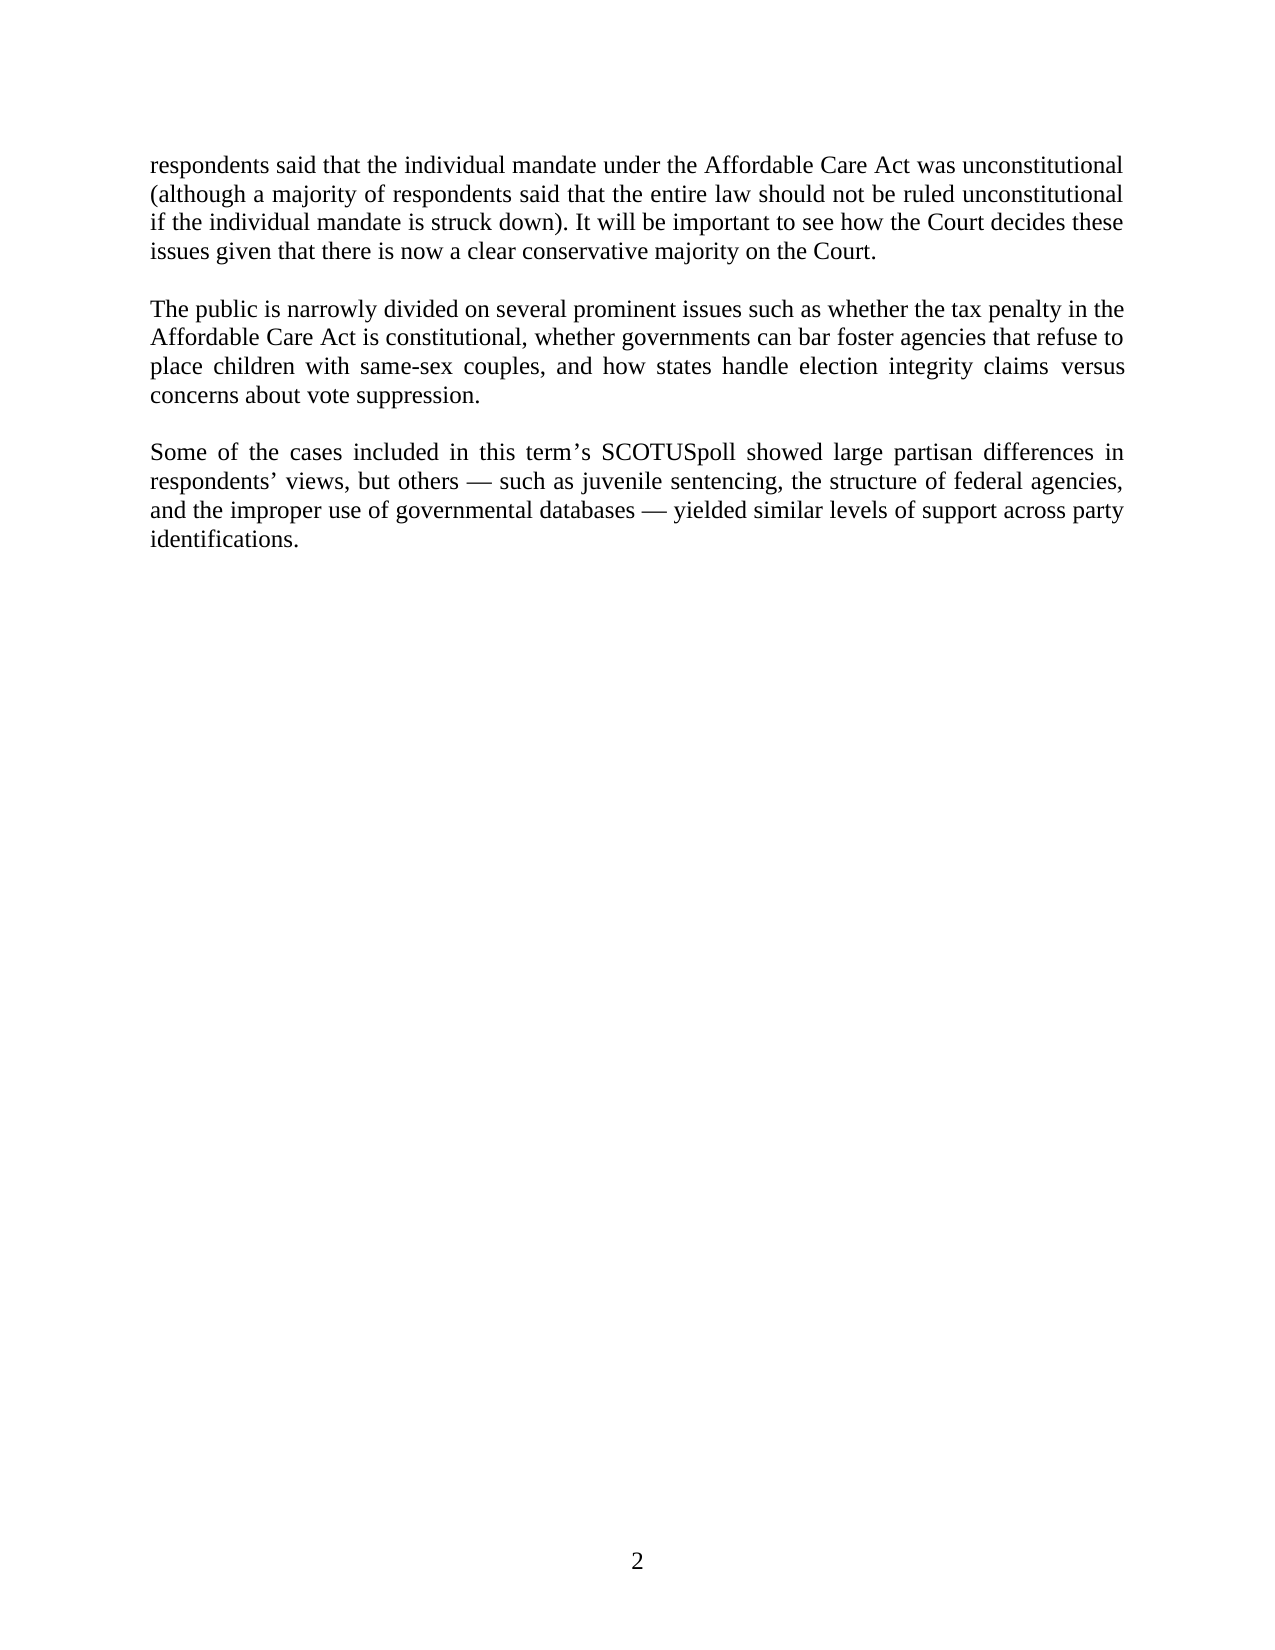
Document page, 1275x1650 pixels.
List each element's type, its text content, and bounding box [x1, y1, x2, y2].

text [150, 150, 1125, 265]
text Some of the cases included in this term’s SCOTUSpoll showed large partisan differences in respondents’ views, but others — such as juvenile sentencing, the structure of federal agencies, and the improper use of governmental databases — yielded similar levels of support across party identifications. [150, 437, 1125, 552]
text The public is narrowly divided on several prominent issues such as whether the tax penalty in the Affordable Care Act is constitutional, whether governments can bar foster agencies that refuse to place children with same-sex couples, and how states handle election integrity claims versus concerns about vote suppression. [150, 294, 1125, 409]
